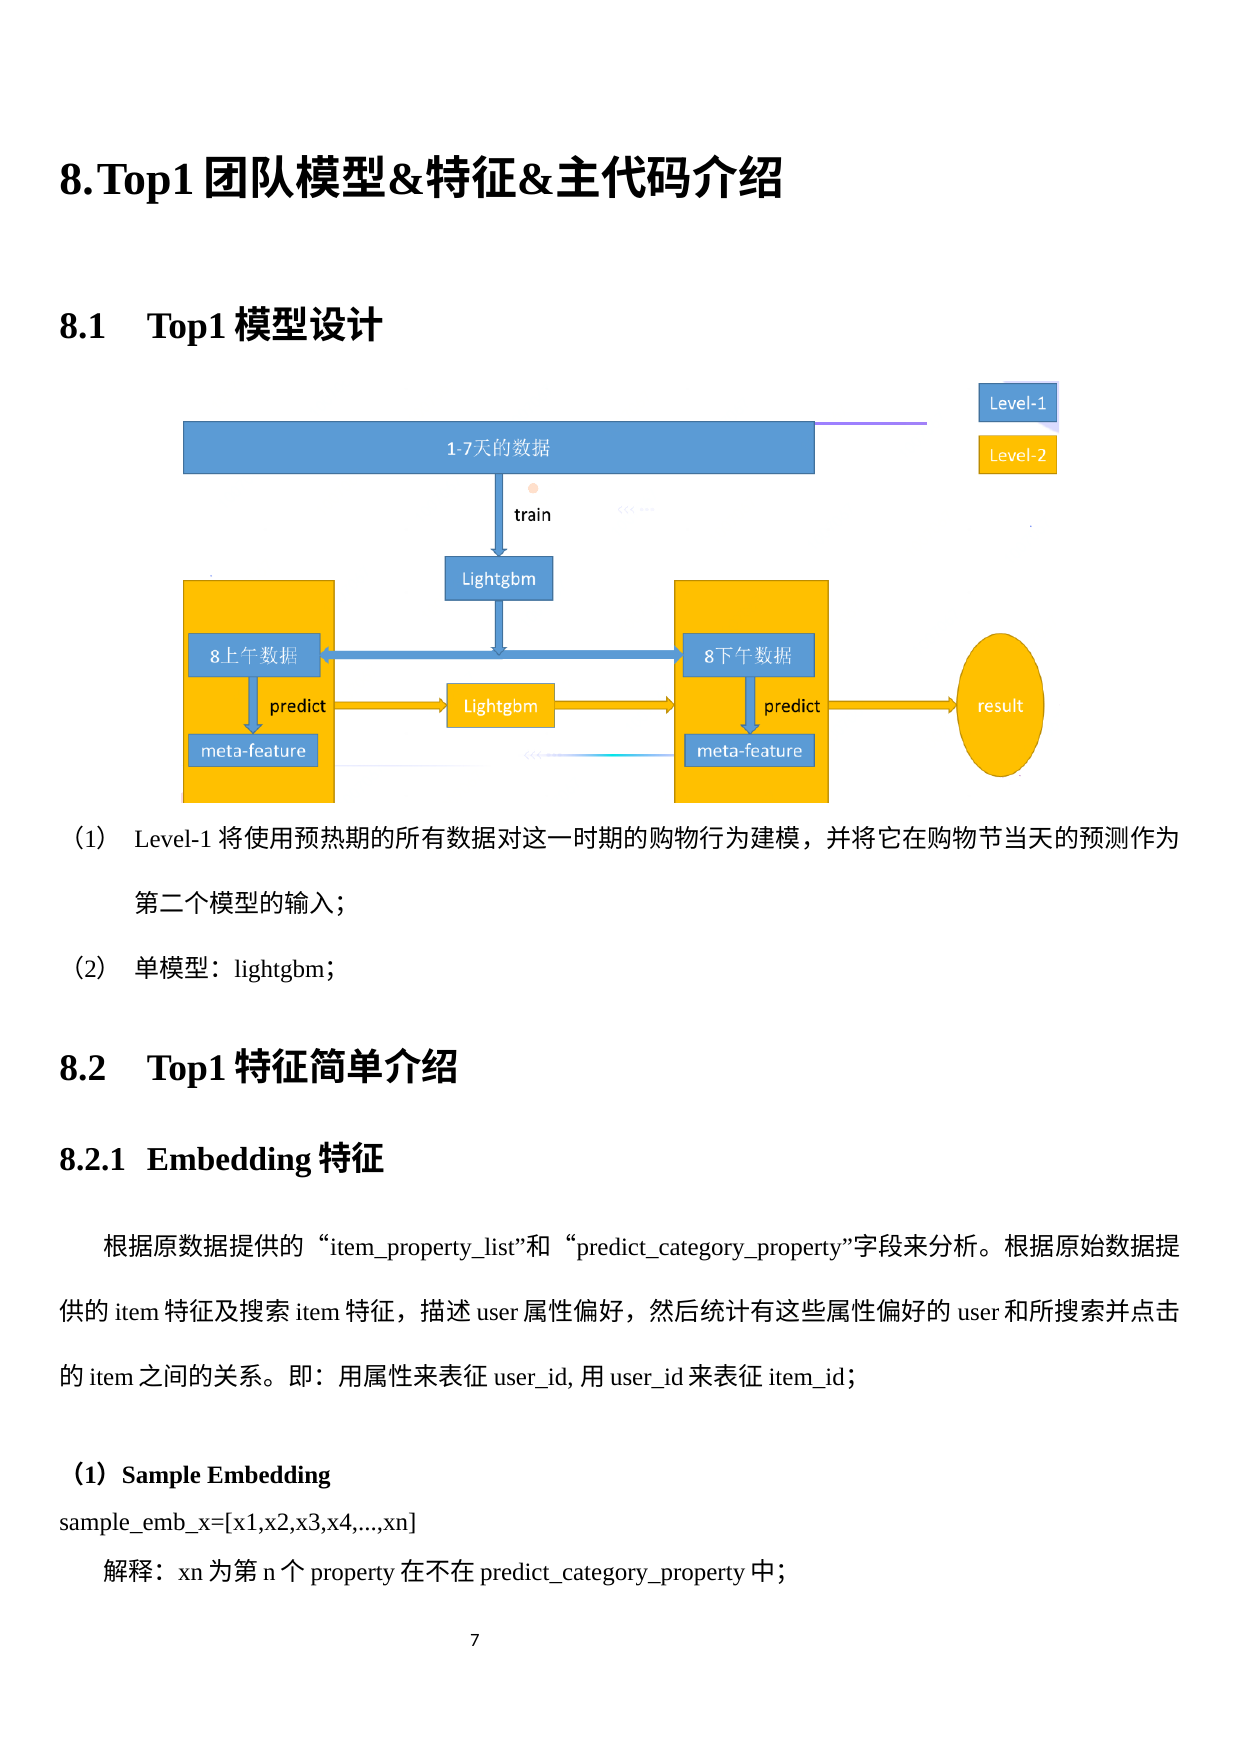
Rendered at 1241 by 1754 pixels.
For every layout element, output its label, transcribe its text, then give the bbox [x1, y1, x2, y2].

subtitle 8.2 Top1特征简单介绍 [59, 1031, 1181, 1096]
text sample_emb_x=[x1,x2,x3,x4,...,xn] [59, 1505, 1181, 1537]
text 解释：xn为第n个property在不在predict_category_property中； [59, 1537, 1181, 1602]
text （1）Sample Embedding [59, 1440, 1181, 1505]
text 根据原数据提供的“item_property_list”和“predict_category_property”字段来分析。根据原始数据提供的item特征及搜索item特征，描述user属性偏好，然后统计有这些属性偏好的user和所搜索并点击的item之间的关系。即：用属性来表征user_id, 用user_id来表征item_id； [59, 1212, 1181, 1407]
picture [181, 381, 1060, 803]
subtitle 8.1 Top1模型设计 [59, 289, 1181, 354]
list 单模型：lightgbm； [59, 934, 1181, 999]
subtitle Top1团队模型&特征&主代码介绍 [59, 125, 1181, 223]
subtitle 8.2.1 Embedding特征 [59, 1123, 1181, 1188]
list Level-1 将使用预热期的所有数据对这一时期的购物行为建模，并将它在购物节当天的预测作为第二个模型的输入； [59, 804, 1181, 934]
